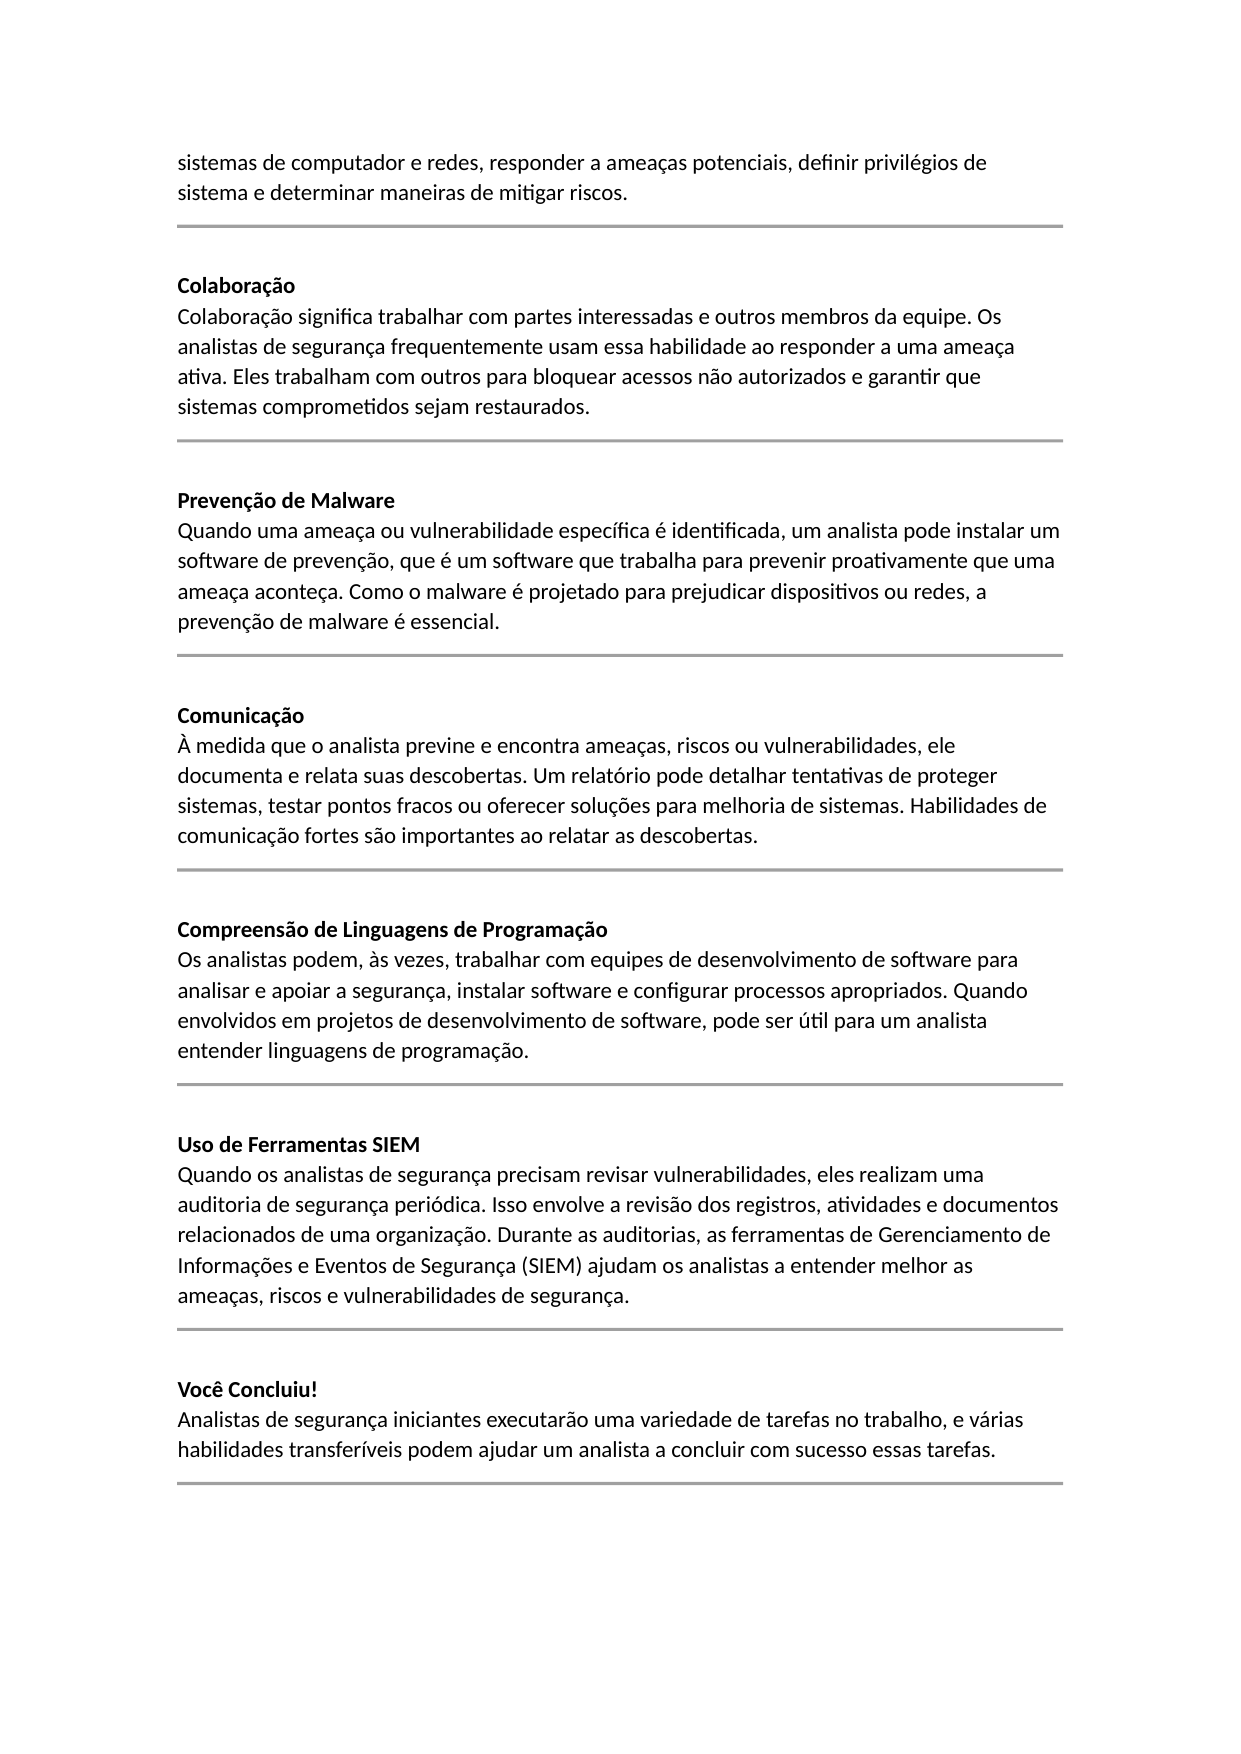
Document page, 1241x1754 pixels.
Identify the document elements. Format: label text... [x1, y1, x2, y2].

text Colaboração Colaboração significa trabalhar com partes interessadas e outros membros da equipe. Os analistas de segurança frequentemente usam essa habilidade ao responder a uma ameaça ativa. Eles trabalham com outros para bloquear acessos não autorizados e garantir que sistemas comprometidos sejam restaurados. [177, 272, 1063, 420]
text Prevenção de Malware Quando uma ameaça ou vulnerabilidade específica é identificada, um analista pode instalar um software de prevenção, que é um software que trabalha para prevenir proativamente que uma ameaça aconteça. Como o malware é projetado para prejudicar dispositivos ou redes, a prevenção de malware é essencial. [177, 486, 1063, 635]
text Compreensão de Linguagens de Programação Os analistas podem, às vezes, trabalhar com equipes de desenvolvimento de software para analisar e apoiar a segurança, instalar software e configurar processos apropriados. Quando envolvidos em projetos de desenvolvimento de software, pode ser útil para um analista entender linguagens de programação. [177, 915, 1063, 1064]
text Comunicação À medida que o analista previne e encontra ameaças, riscos ou vulnerabilidades, ele documenta e relata suas descobertas. Um relatório pode detalhar tentativas de proteger sistemas, testar pontos fracos ou oferecer soluções para melhoria de sistemas. Habilidades de comunicação fortes são importantes ao relatar as descobertas. [177, 701, 1063, 849]
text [177, 148, 1063, 206]
text Uso de Ferramentas SIEM Quando os analistas de segurança precisam revisar vulnerabilidades, eles realizam uma auditoria de segurança periódica. Isso envolve a revisão dos registros, atividades e documentos relacionados de uma organização. Durante as auditorias, as ferramentas de Gerenciamento de Informações e Eventos de Segurança (SIEM) ajudam os analistas a entender melhor as ameaças, riscos e vulnerabilidades de segurança. [177, 1130, 1063, 1309]
text Você Concluiu! Analistas de segurança iniciantes executarão uma variedade de tarefas no trabalho, e várias habilidades transferíveis podem ajudar um analista a concluir com sucesso essas tarefas. [177, 1375, 1063, 1463]
